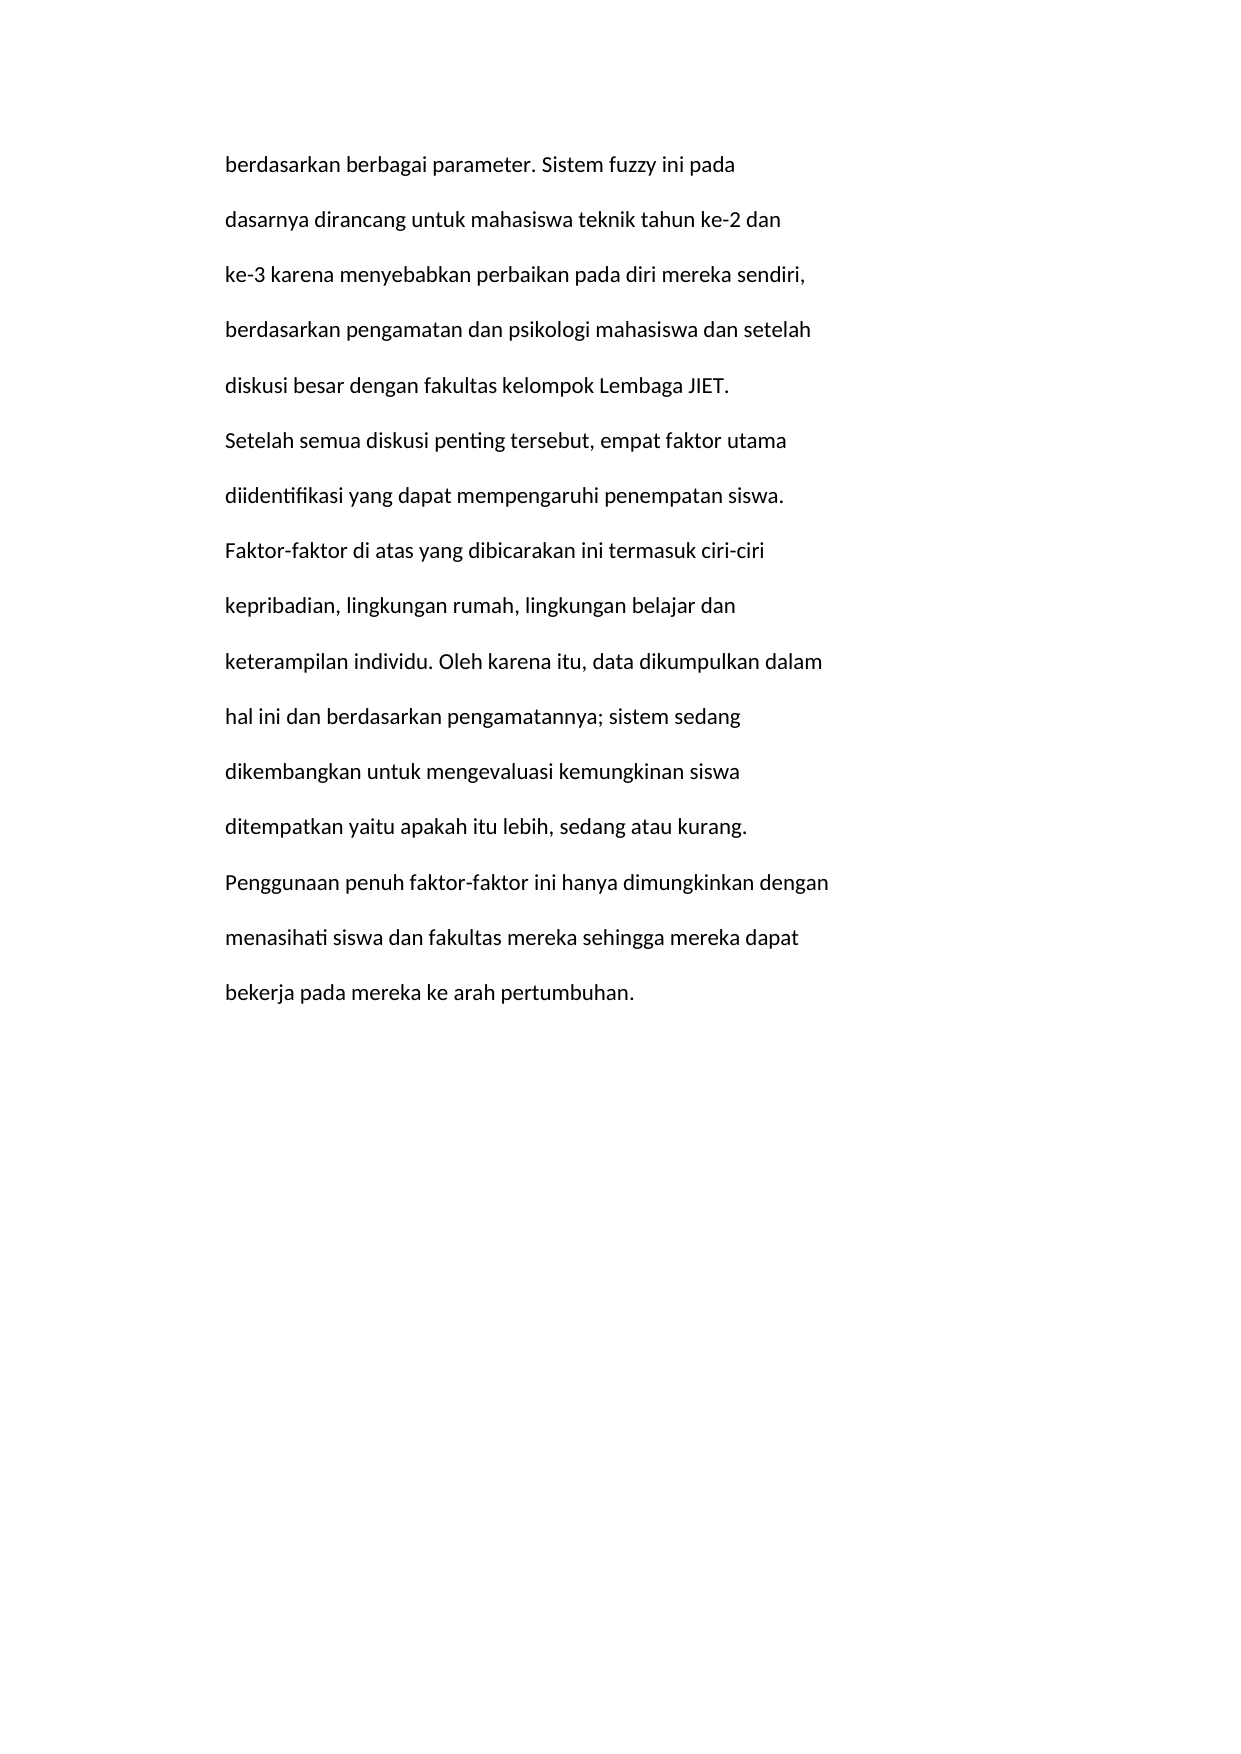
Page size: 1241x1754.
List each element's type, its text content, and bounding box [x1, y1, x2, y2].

text Penggunaan penuh faktor-faktor ini hanya dimungkinkan dengan [225, 868, 1090, 896]
text berdasarkan pengamatan dan psikologi mahasiswa dan setelah [225, 316, 1090, 344]
text diidentifikasi yang dapat mempengaruhi penempatan siswa. [225, 481, 1090, 509]
text ke-3 karena menyebabkan perbaikan pada diri mereka sendiri, [225, 260, 1090, 288]
text diskusi besar dengan fakultas kelompok Lembaga JIET. [225, 371, 1090, 399]
text bekerja pada mereka ke arah pertumbuhan. [225, 978, 1090, 1006]
text Faktor-faktor di atas yang dibicarakan ini termasuk ciri-ciri [225, 536, 1090, 564]
text hal ini dan berdasarkan pengamatannya; sistem sedang [225, 702, 1090, 730]
text Setelah semua diskusi penting tersebut, empat faktor utama [225, 426, 1090, 454]
text ditempatkan yaitu apakah itu lebih, sedang atau kurang. [225, 812, 1090, 841]
text dikembangkan untuk mengevaluasi kemungkinan siswa [225, 757, 1090, 785]
text menasihati siswa dan fakultas mereka sehingga mereka dapat [225, 923, 1090, 951]
text kepribadian, lingkungan rumah, lingkungan belajar dan [225, 592, 1090, 620]
text dasarnya dirancang untuk mahasiswa teknik tahun ke-2 dan [225, 205, 1090, 233]
text berdasarkan berbagai parameter. Sistem fuzzy ini pada [225, 150, 1090, 178]
text keterampilan individu. Oleh karena itu, data dikumpulkan dalam [225, 647, 1090, 675]
